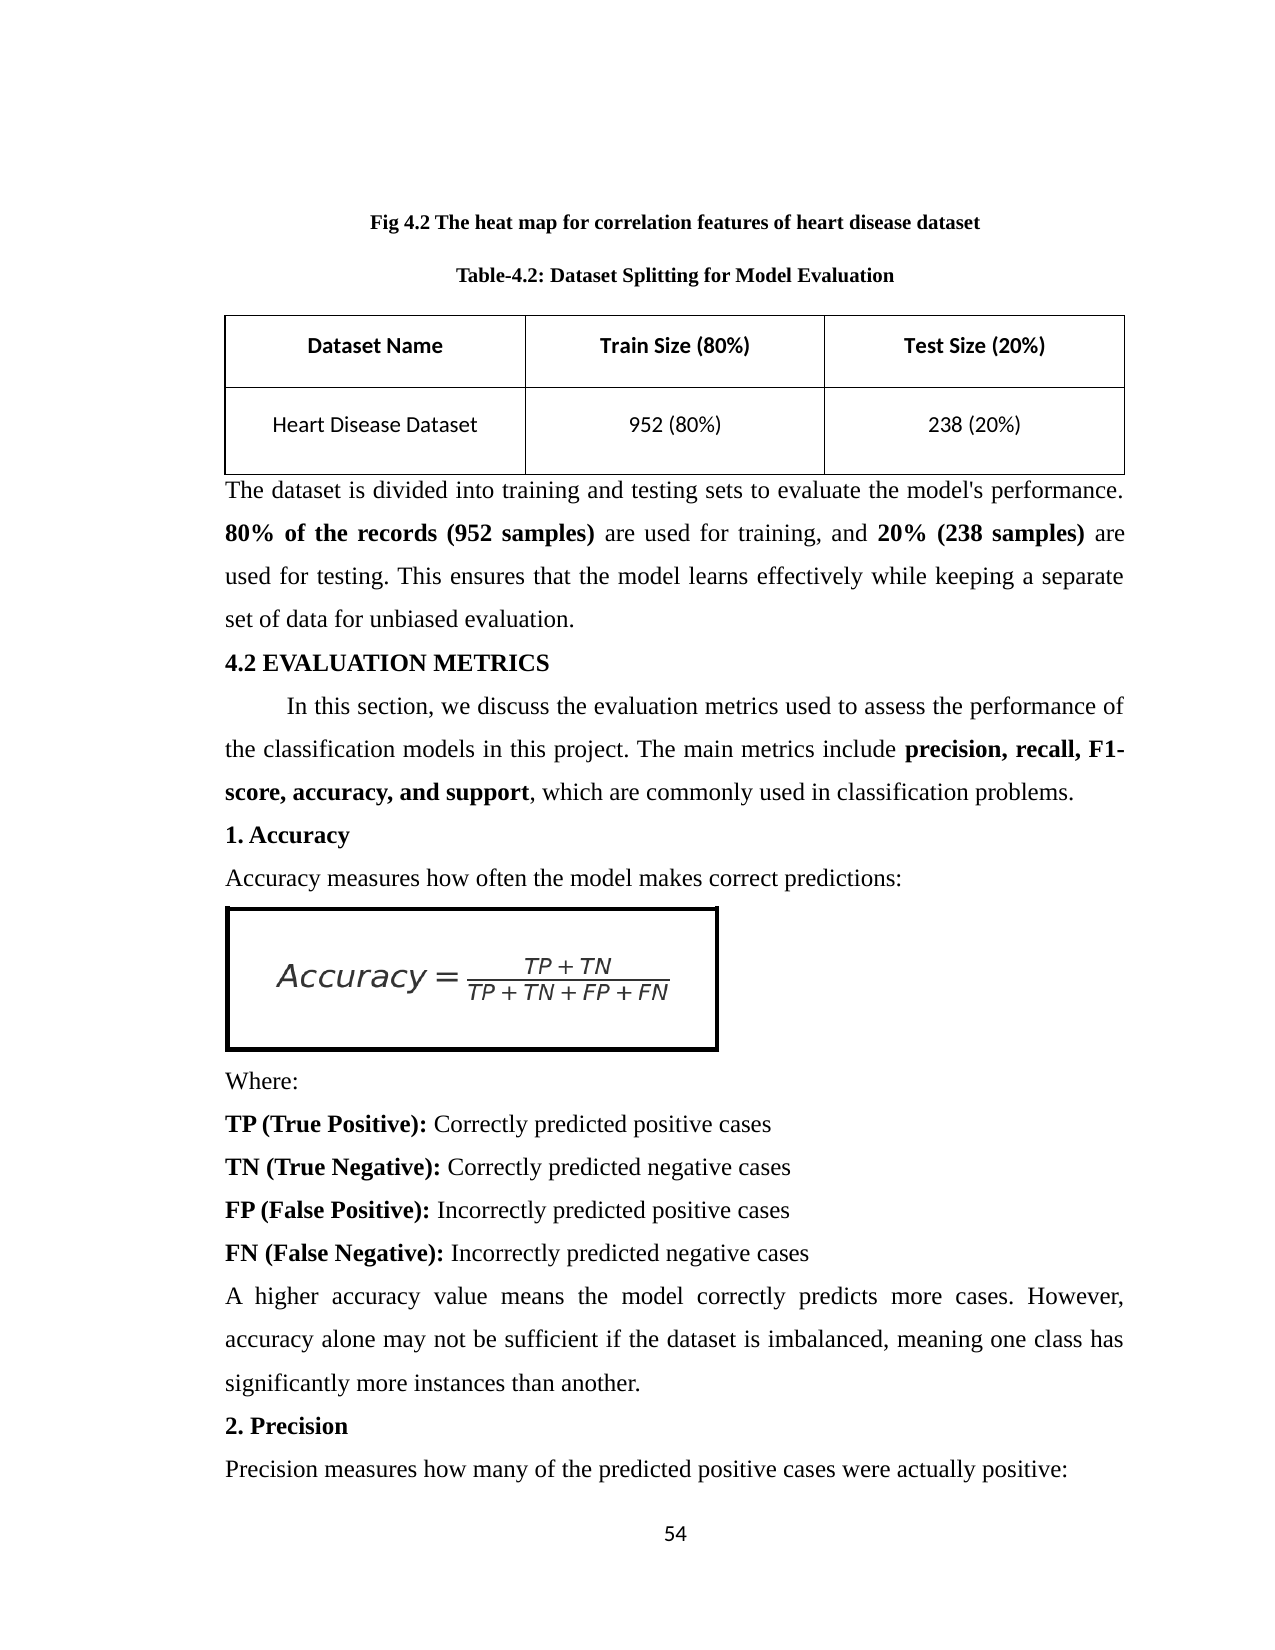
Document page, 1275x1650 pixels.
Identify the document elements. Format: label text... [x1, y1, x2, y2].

text 2. Precision [225, 1411, 1125, 1439]
text 1. Accuracy [225, 820, 1125, 849]
text FP (False Positive): Incorrectly predicted positive cases [225, 1195, 1125, 1224]
text TN (True Negative): Correctly predicted negative cases [225, 1152, 1125, 1181]
text The dataset is divided into training and testing sets to evaluate the model's performance. 80% of the records (952 samples) are used for training, and 20% (238 samples) are used for testing. This ensures that the model learns effectively while keeping a separate set of data for unbiased evaluation. [225, 475, 1125, 633]
table_cell 238 (20%) [825, 388, 1124, 474]
text In this section, we discuss the evaluation metrics used to assess the performance of the classification models in this project. The main metrics include precision, recall, F1-score, accuracy, and support, which are commonly used in classification problems. [225, 691, 1125, 806]
text 4.2 EVALUATION METRICS [225, 648, 1125, 676]
text FN (False Negative): Incorrectly predicted negative cases [225, 1238, 1125, 1267]
table_cell Heart Disease Dataset [226, 388, 525, 474]
table_header Test Size (20%) [825, 316, 1124, 387]
text Where: [225, 1066, 1125, 1094]
text A higher accuracy value means the model correctly predicts more cases. However, accuracy alone may not be sufficient if the dataset is imbalanced, meaning one class has significantly more instances than another. [225, 1281, 1125, 1396]
table_header Dataset Name [226, 316, 525, 387]
text Accuracy measures how often the model makes correct predictions: [225, 863, 1125, 892]
text TP (True Positive): Correctly predicted positive cases [225, 1109, 1125, 1138]
text Fig 4.2 The heat map for correlation features of heart disease dataset [225, 210, 1125, 234]
picture [230, 911, 715, 1047]
text Precision measures how many of the predicted positive cases were actually positive: [225, 1454, 1125, 1483]
text Table-4.2: Dataset Splitting for Model Evaluation [225, 262, 1125, 287]
table_cell 952 (80%) [526, 388, 824, 474]
table_header Train Size (80%) [526, 316, 824, 387]
